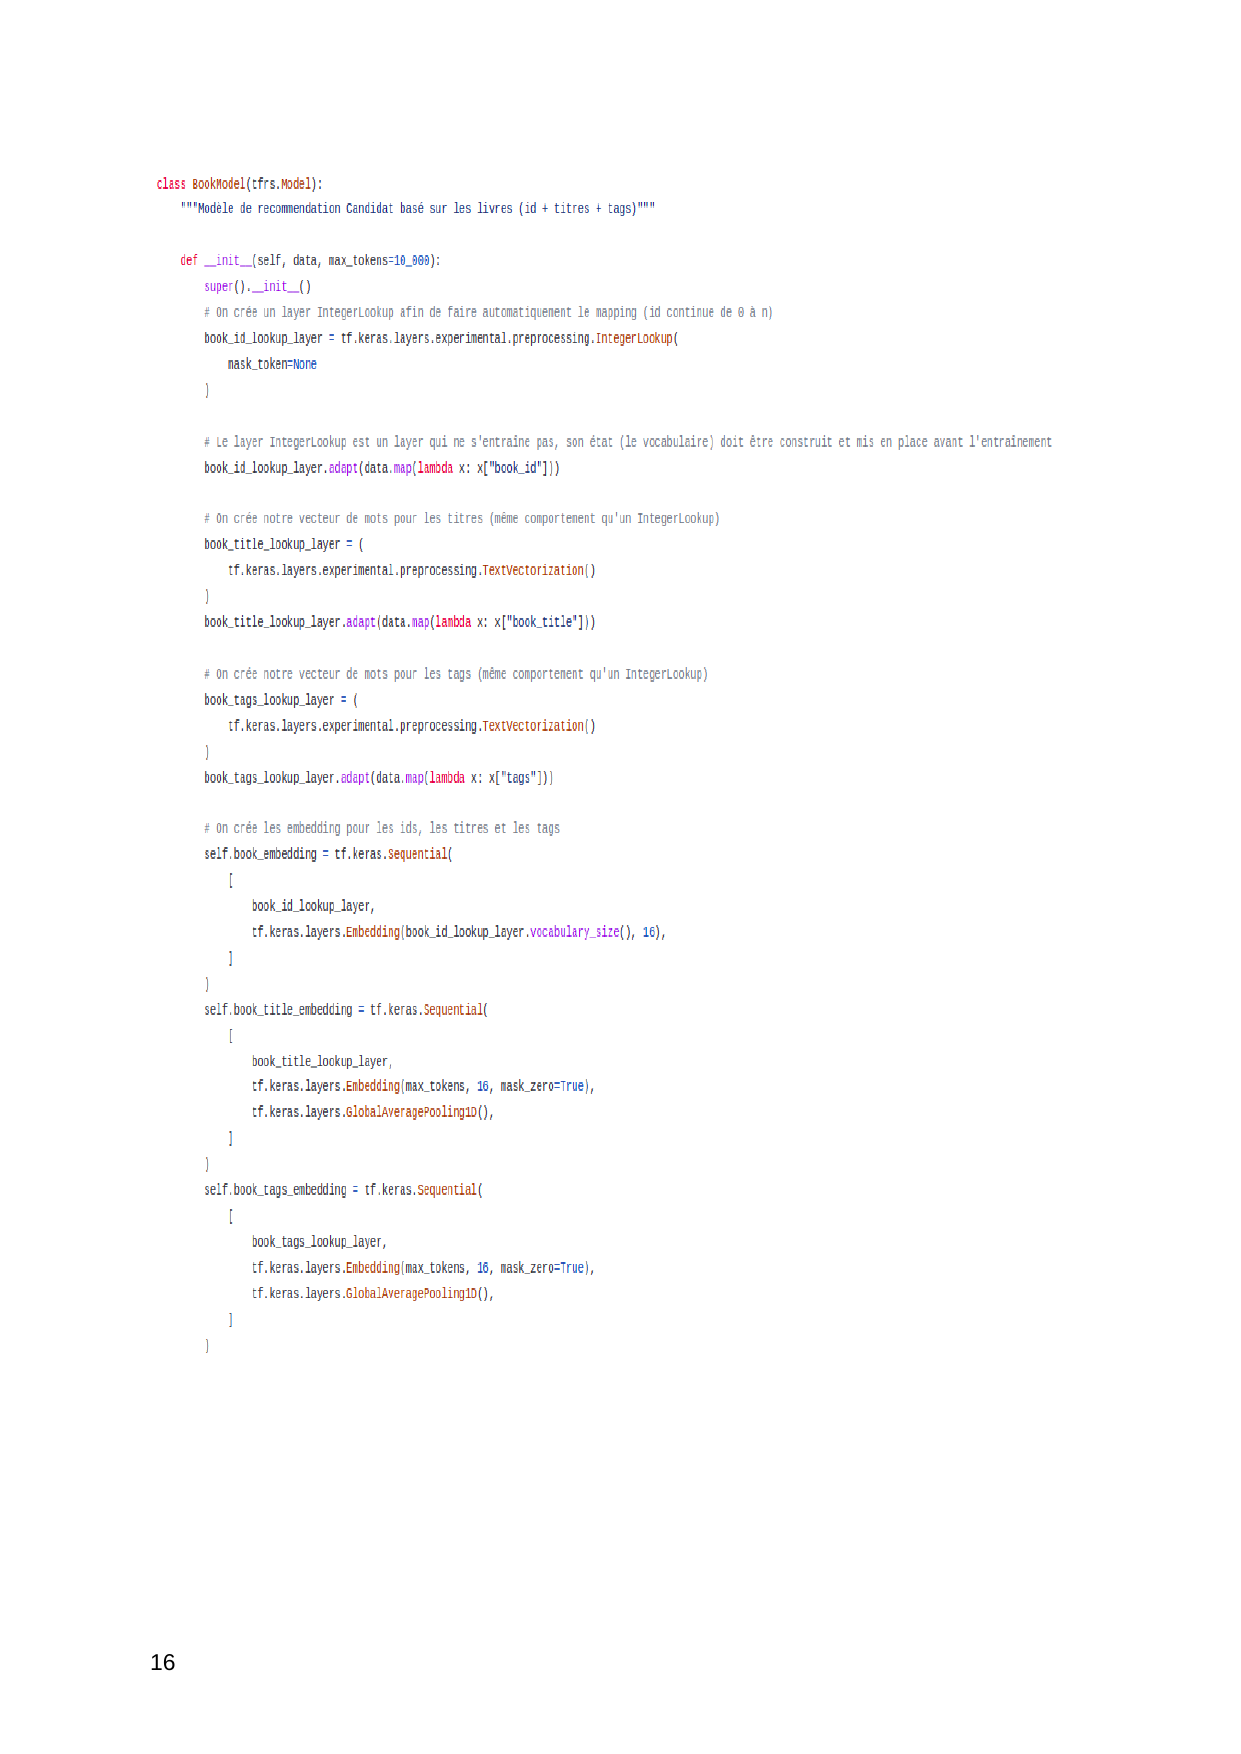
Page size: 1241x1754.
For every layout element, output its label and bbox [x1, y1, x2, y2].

picture [150, 150, 1091, 1371]
